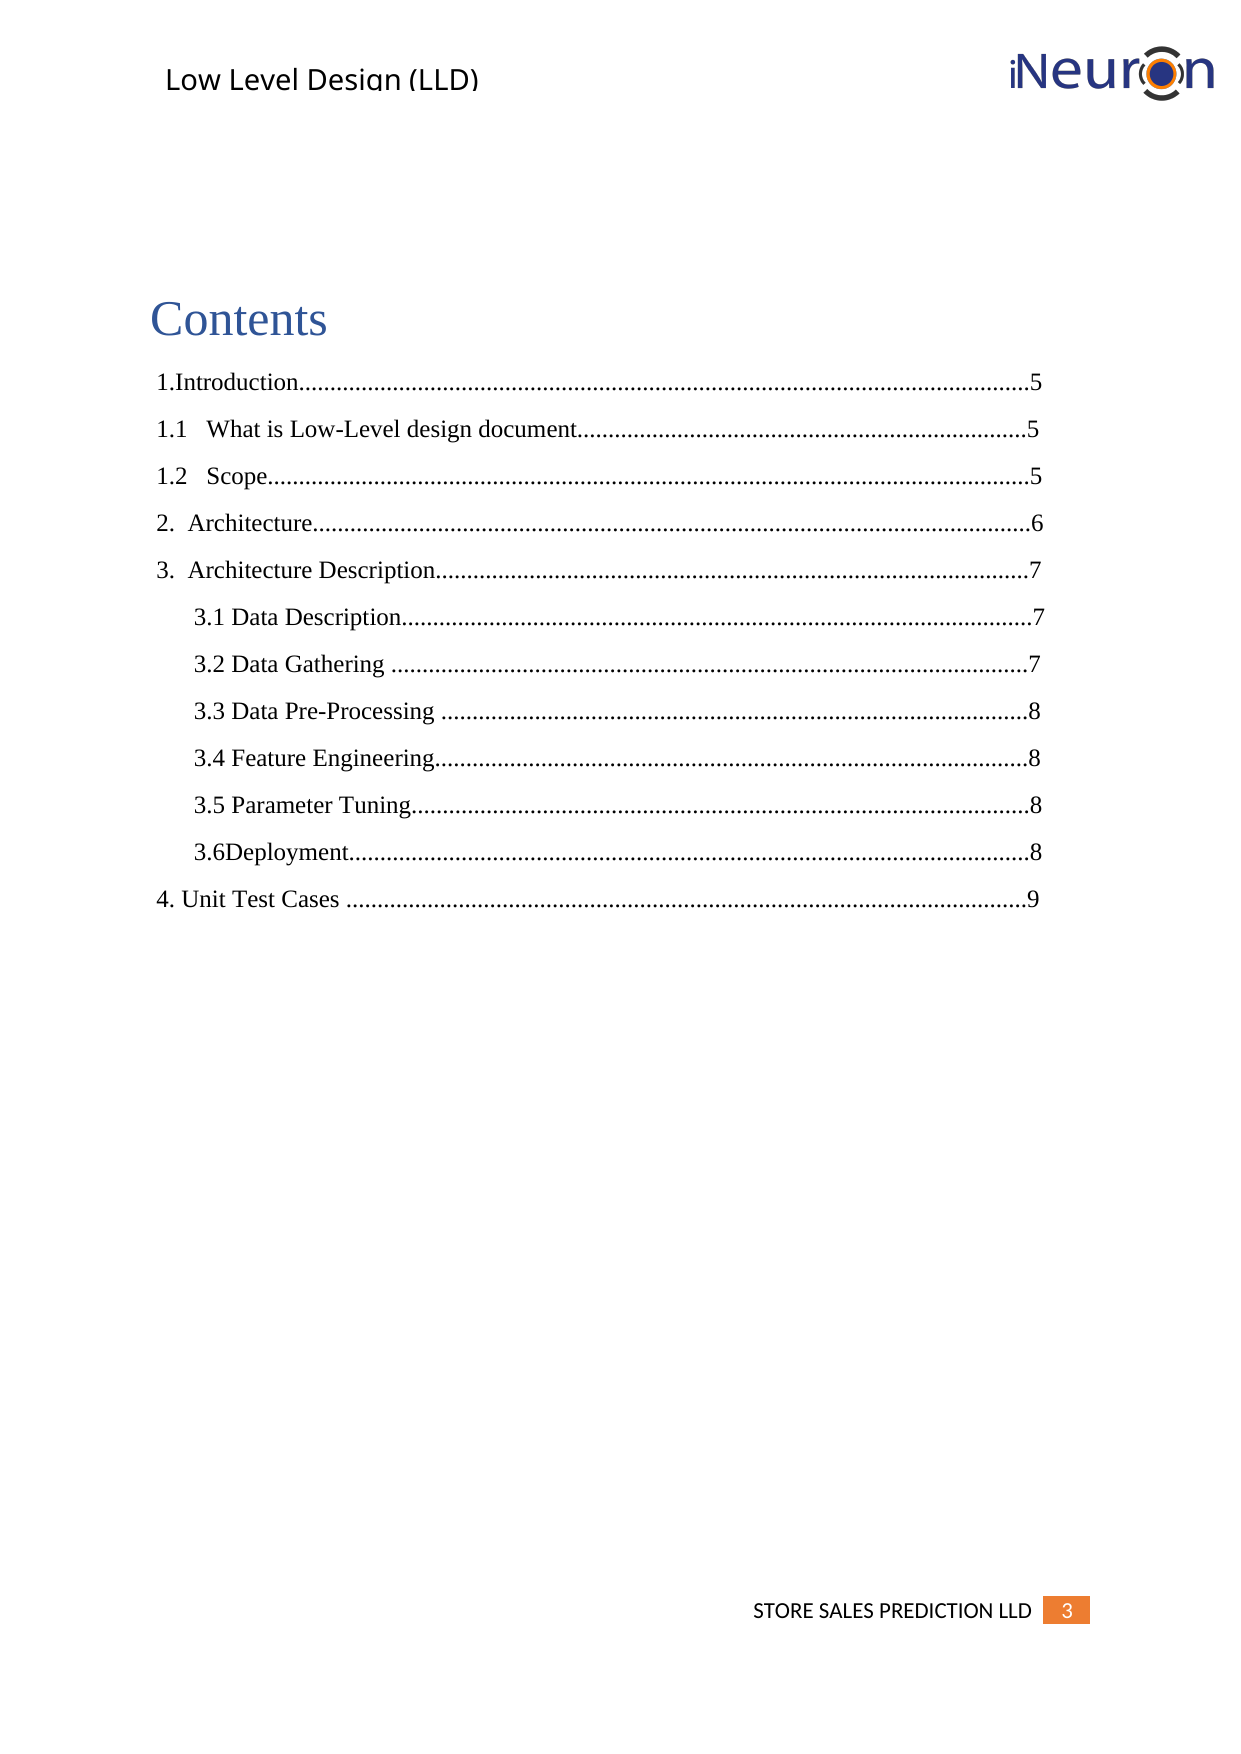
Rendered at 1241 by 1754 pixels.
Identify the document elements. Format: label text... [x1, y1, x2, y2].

picture [1008, 38, 1218, 103]
text 3.1 Data Description.....................................................................................................7 [150, 602, 1090, 631]
text 1.1 What is Low-Level design document........................................................................5 [150, 414, 1090, 442]
text 1.2 Scope..........................................................................................................................5 [150, 461, 1090, 489]
text 3.4 Feature Engineering...............................................................................................8 [150, 743, 1090, 772]
text 3.5 Parameter Tuning...................................................................................................8 [150, 790, 1090, 819]
text 4. Unit Test Cases .............................................................................................................9 [150, 884, 1090, 913]
text 2. Architecture...................................................................................................................6 [150, 508, 1090, 537]
text 3. Architecture Description...............................................................................................7 [150, 555, 1090, 584]
text Contents [150, 289, 1090, 347]
text 3.2 Data Gathering ......................................................................................................7 [150, 649, 1090, 678]
text 3.3 Data Pre-Processing ..............................................................................................8 [150, 696, 1090, 725]
text 3.6Deployment.............................................................................................................8 [150, 837, 1090, 866]
text 1.Introduction.....................................................................................................................5 [150, 367, 1090, 395]
